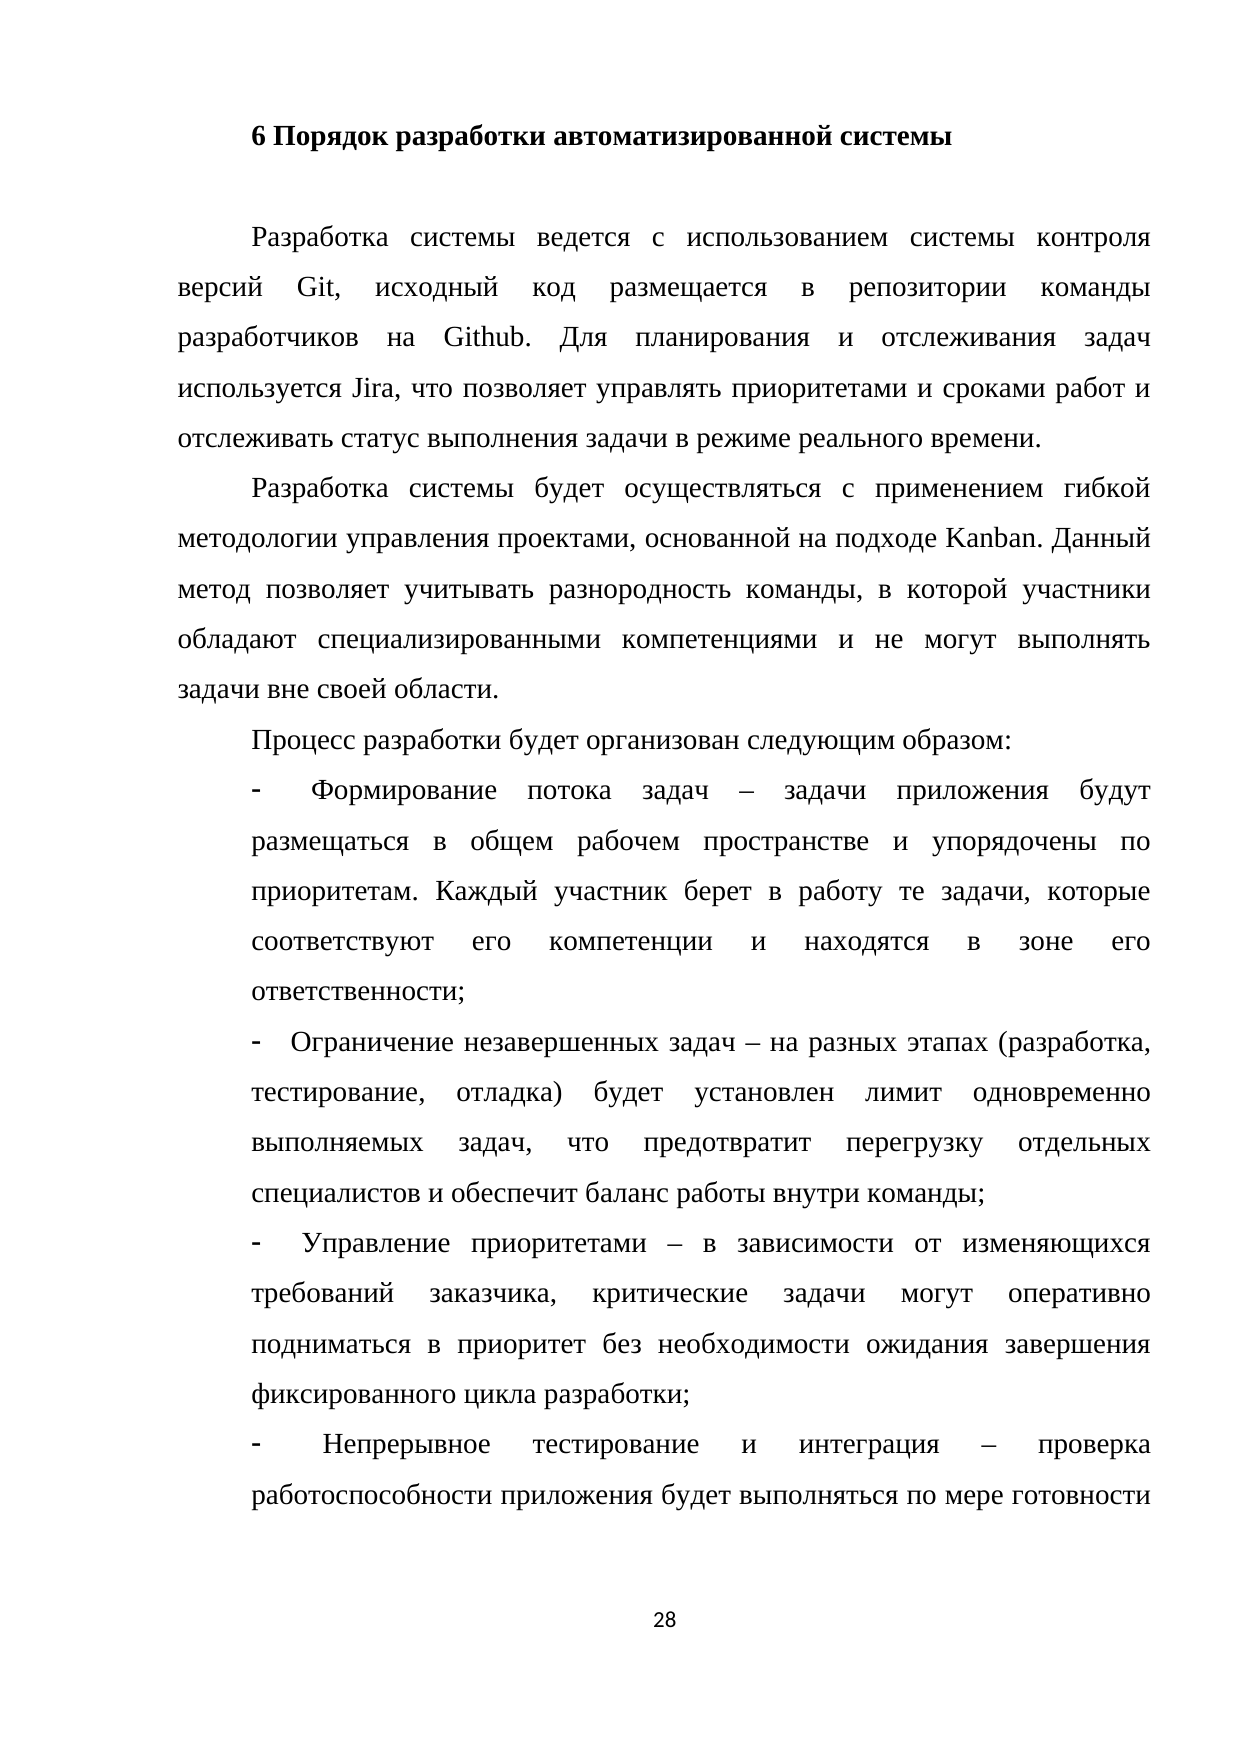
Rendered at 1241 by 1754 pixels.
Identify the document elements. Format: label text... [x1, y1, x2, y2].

text Процесс разработки будет организован следующим образом: [177, 722, 1152, 755]
text Порядок разработки автоматизированной системы [251, 118, 1152, 152]
text Разработка системы ведется с использованием системы контроля версий Git, исходный код размещается в репозитории команды разработчиков на Github. Для планирования и отслеживания задач используется Jira, что позволяет управлять приоритетами и сроками работ и отслеживать статус выполнения задачи в режиме реального времени. [177, 219, 1152, 453]
text Разработка системы будет осуществляться с применением гибкой методологии управления проектами, основанной на подходе Kanban. Данный метод позволяет учитывать разнородность команды, в которой участники обладают специализированными компетенциями и не могут выполнять задачи вне своей области. [177, 470, 1152, 705]
list Управление приоритетами – в зависимости от изменяющихся требований заказчика, критические задачи могут оперативно подниматься в приоритет без необходимости ожидания завершения фиксированного цикла разработки; [251, 1225, 1152, 1410]
list Формирование потока задач – задачи приложения будут размещаться в общем рабочем пространстве и упорядочены по приоритетам. Каждый участник берет в работу те задачи, которые соответствуют его компетенции и находятся в зоне его ответственности; [251, 772, 1152, 1007]
list Ограничение незавершенных задач – на разных этапах (разработка, тестирование, отладка) будет установлен лимит одновременно выполняемых задач, что предотвратит перегрузку отдельных специалистов и обеспечит баланс работы внутри команды; [251, 1024, 1152, 1208]
